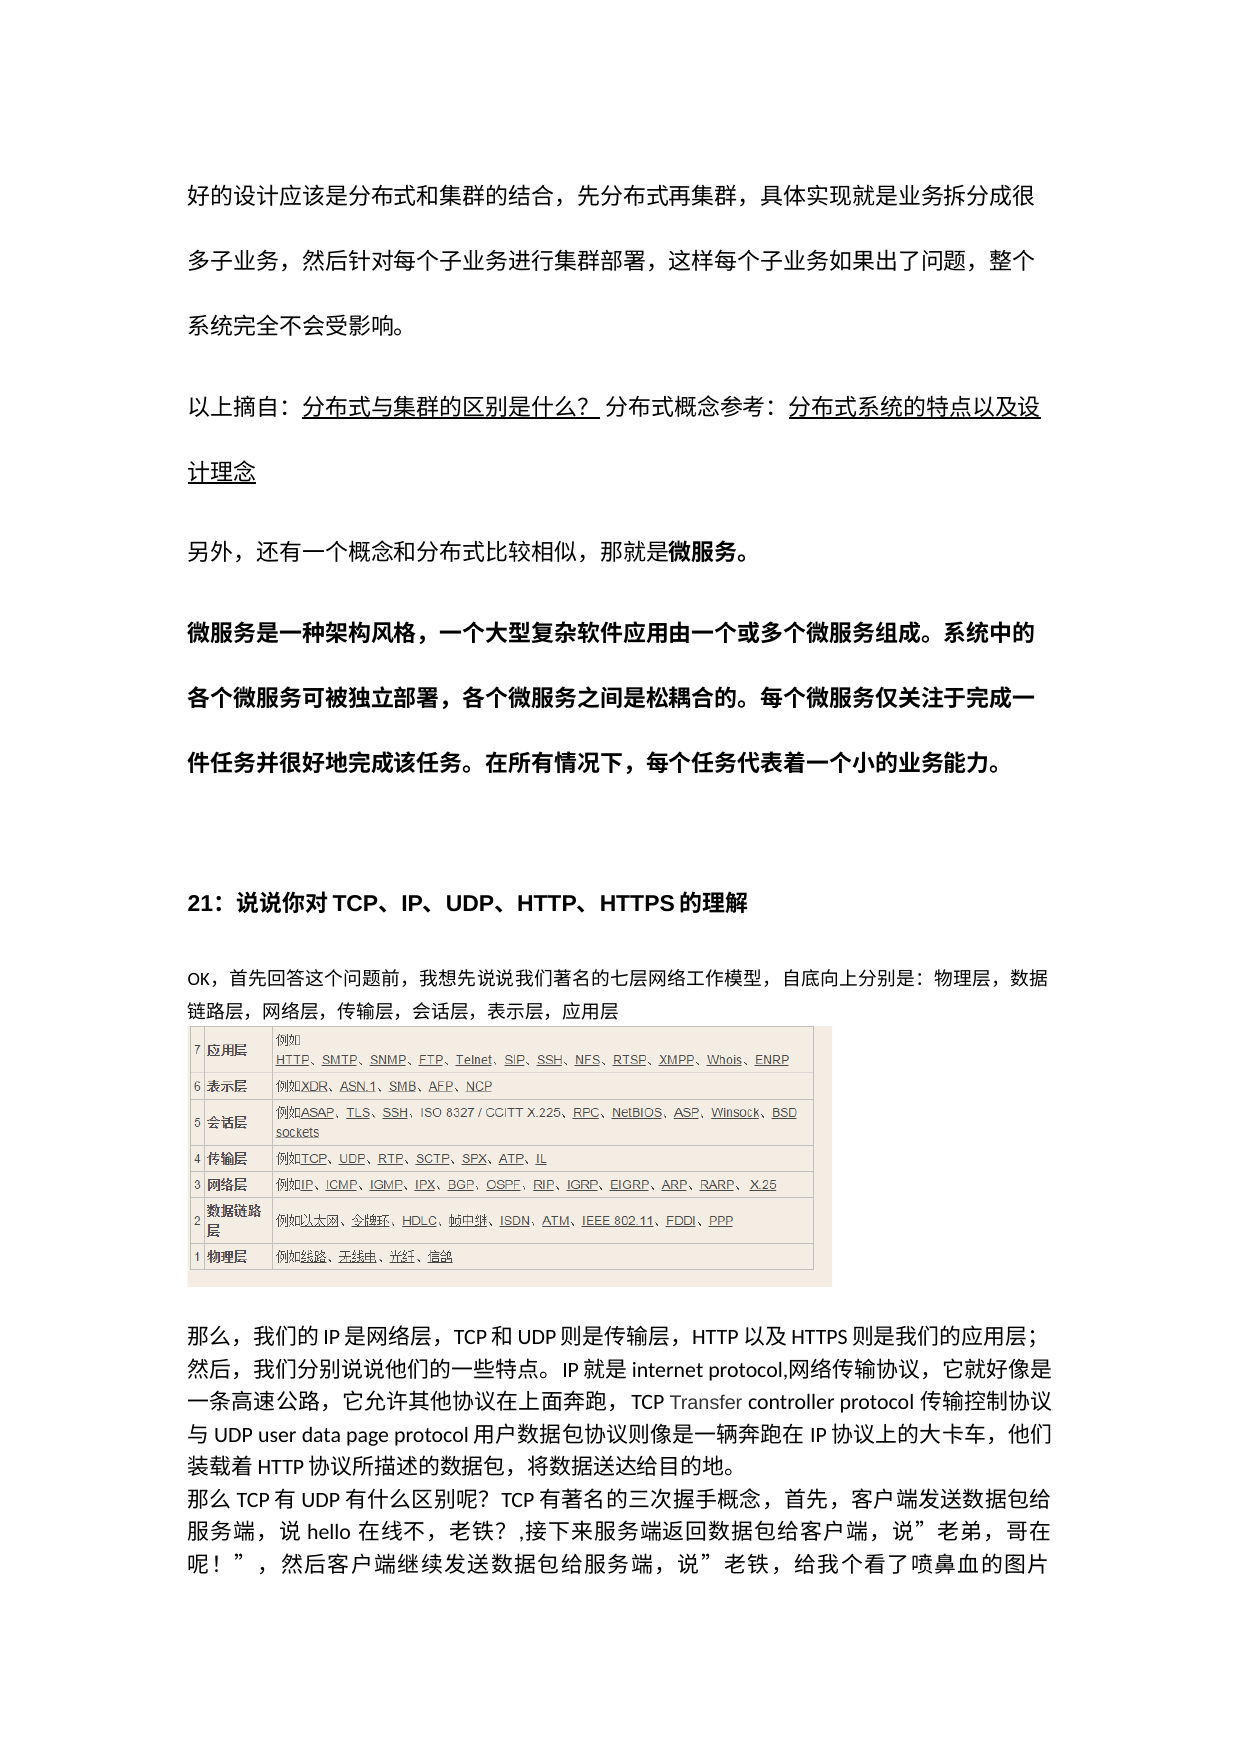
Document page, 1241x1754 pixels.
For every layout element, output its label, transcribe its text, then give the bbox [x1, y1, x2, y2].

text 好的设计应该是分布式和集群的结合，先分布式再集群，具体实现就是业务拆分成很多子业务，然后针对每个子业务进行集群部署，这样每个子业务如果出了问题，整个系统完全不会受影响。 [187, 162, 1053, 357]
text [187, 1481, 1053, 1579]
text 另外，还有一个概念和分布式比较相似，那就是微服务。 [187, 518, 1053, 583]
text 微服务是一种架构风格，一个大型复杂软件应用由一个或多个微服务组成。系统中的各个微服务可被独立部署，各个微服务之间是松耦合的。每个微服务仅关注于完成一件任务并很好地完成该任务。在所有情况下，每个任务代表着一个小的业务能力。 [187, 599, 1053, 794]
picture [187, 1026, 833, 1287]
text 然后，我们分别说说他们的一些特点。IP就是internet protocol,网络传输协议，它就好像是一条高速公路，它允许其他协议在上面奔跑，TCP Transfer controller protocol 传输控制协议与UDP user data page protocol用户数据包协议则像是一辆奔跑在IP协议上的大卡车，他们装载着HTTP协议所描述的数据包，将数据送达给目的地。 [187, 1351, 1053, 1481]
subtitle 21：说说你对TCP、IP、UDP、HTTP、HTTPS的理解 [187, 869, 1053, 934]
text 那么，我们的IP是网络层，TCP和UDP则是传输层，HTTP以及HTTPS则是我们的应用层； [187, 1319, 1053, 1351]
text 以上摘自：分布式与集群的区别是什么？ 分布式概念参考：分布式系统的特点以及设计理念 [187, 373, 1053, 503]
text OK，首先回答这个问题前，我想先说说我们著名的七层网络工作模型，自底向上分别是：物理层，数据链路层，网络层，传输层，会话层，表示层，应用层 [187, 961, 1053, 1026]
